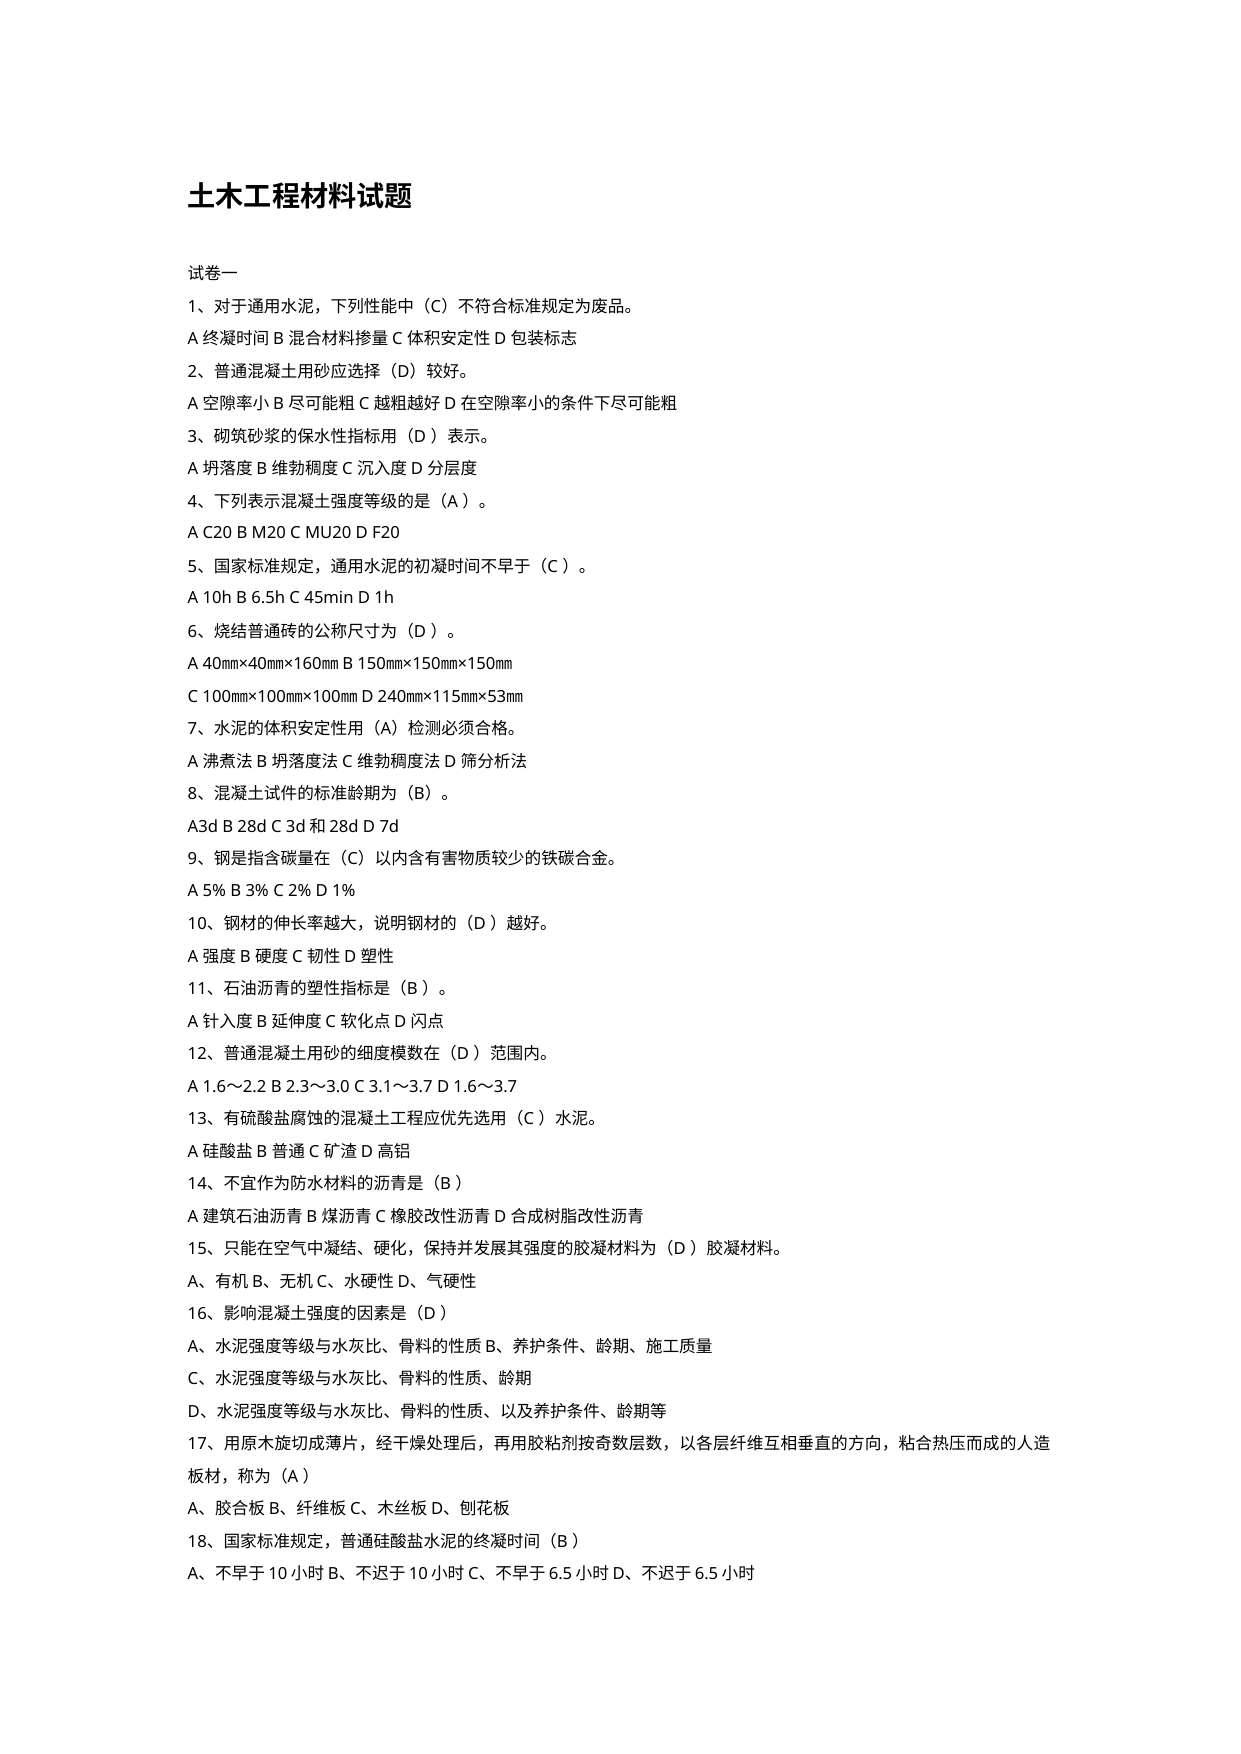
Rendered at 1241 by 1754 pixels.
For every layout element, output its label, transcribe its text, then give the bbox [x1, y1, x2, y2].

text 土木工程材料试题 [187, 162, 1053, 227]
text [187, 256, 1053, 1589]
